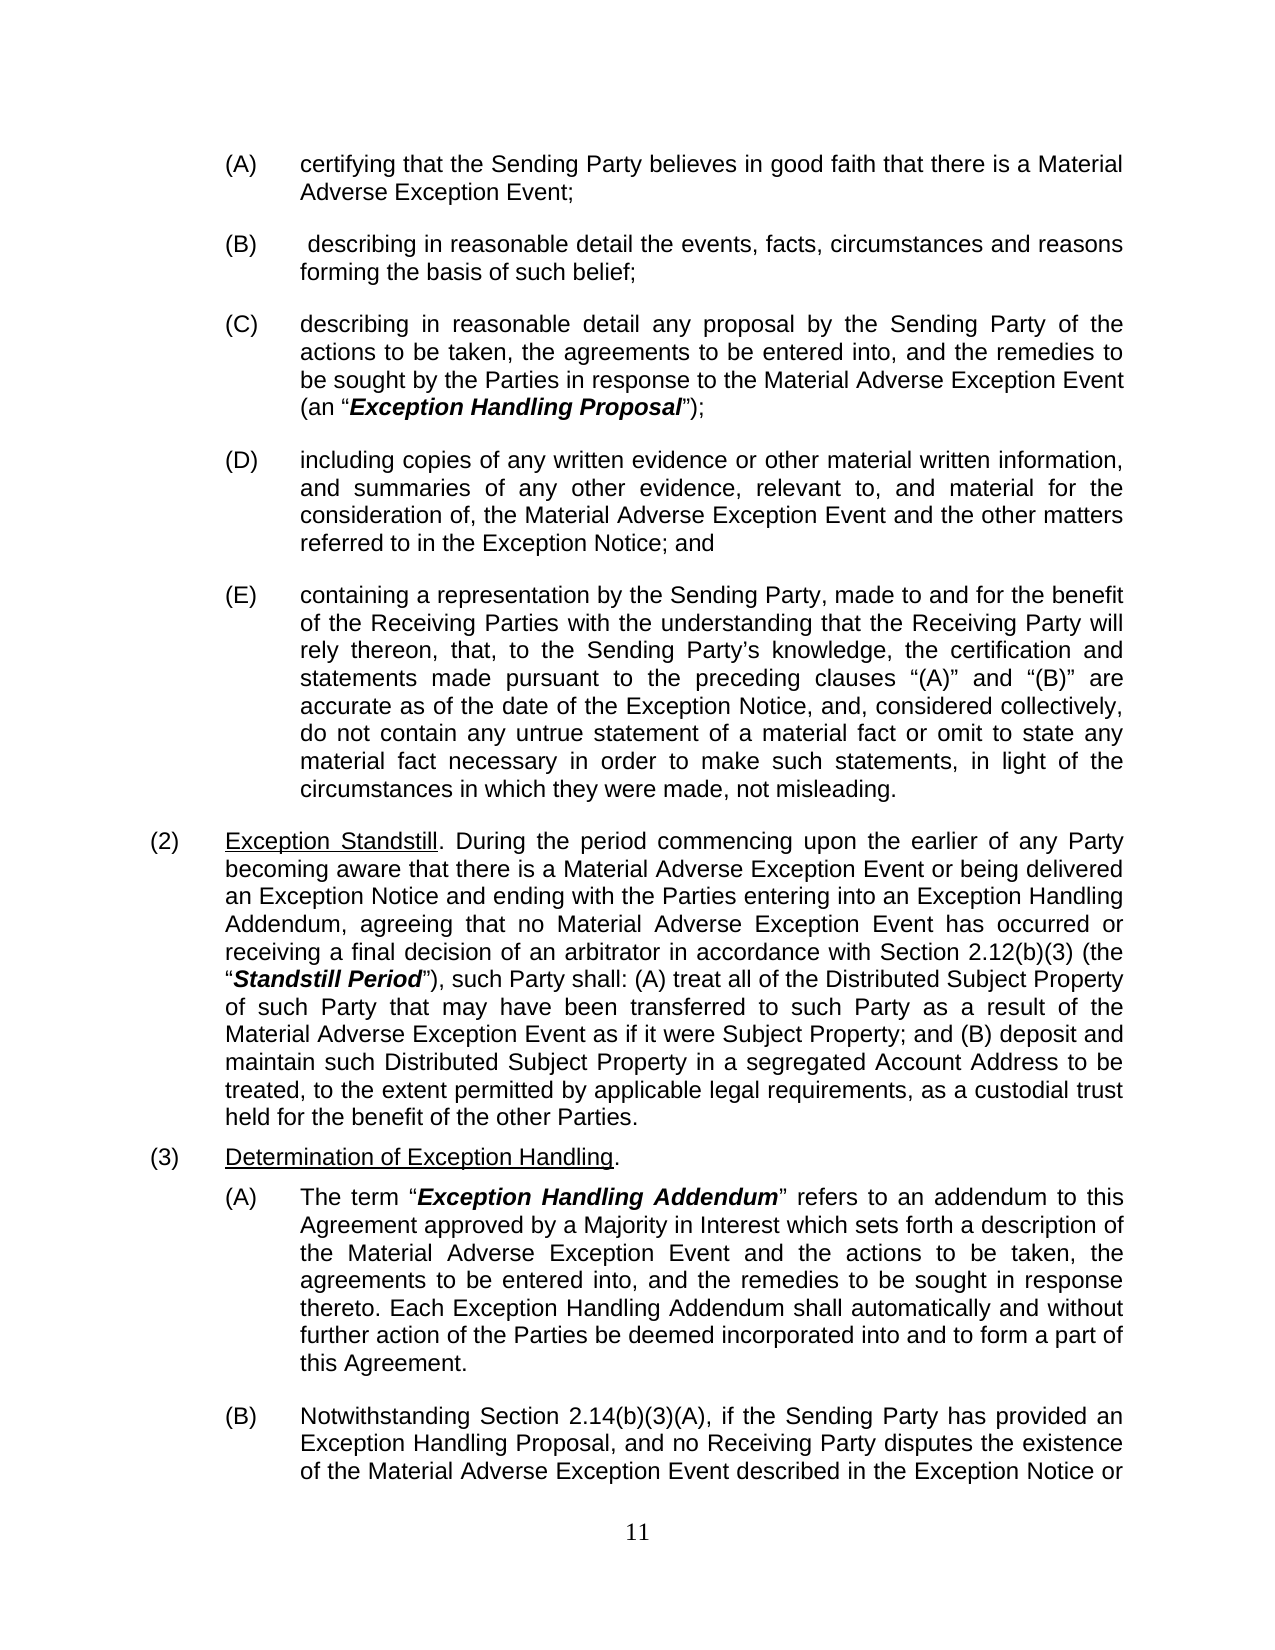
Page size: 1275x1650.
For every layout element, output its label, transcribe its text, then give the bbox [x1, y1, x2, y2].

subtitle certifying that the Sending Party believes in good faith that there is a Material Adverse Exception Event; [225, 150, 1125, 205]
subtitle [225, 1402, 1125, 1484]
subtitle The term “Exception Handling Addendum” refers to an addendum to this Agreement approved by a Majority in Interest which sets forth a description of the Material Adverse Exception Event and the actions to be taken, the agreements to be entered into, and the remedies to be sought in response thereto. Each Exception Handling Addendum shall automatically and without further action of the Parties be deemed incorporated into and to form a part of this Agreement. [225, 1183, 1125, 1377]
subtitle Exception Standstill. During the period commencing upon the earlier of any Party becoming aware that there is a Material Adverse Exception Event or being delivered an Exception Notice and ending with the Parties entering into an Exception Handling Addendum, agreeing that no Material Adverse Exception Event has occurred or receiving a final decision of an arbitrator in accordance with Section 2.12(b)(3) (the “Standstill Period”), such Party shall: (A) treat all of the Distributed Subject Property of such Party that may have been transferred to such Party as a result of the Material Adverse Exception Event as if it were Subject Property; and (B) deposit and maintain such Distributed Subject Property in a segregated Account Address to be treated, to the extent permitted by applicable legal requirements, as a custodial trust held for the benefit of the other Parties. [150, 827, 1125, 1131]
subtitle containing a representation by the Sending Party, made to and for the benefit of the Receiving Parties with the understanding that the Receiving Party will rely thereon, that, to the Sending Party’s knowledge, the certification and statements made pursuant to the preceding clauses “(A)” and “(B)” are accurate as of the date of the Exception Notice, and, considered collectively, do not contain any untrue statement of a material fact or omit to state any material fact necessary in order to make such statements, in light of the circumstances in which they were made, not misleading. [225, 581, 1125, 802]
subtitle describing in reasonable detail the events, facts, circumstances and reasons forming the basis of such belief; [225, 230, 1125, 285]
subtitle describing in reasonable detail any proposal by the Sending Party of the actions to be taken, the agreements to be entered into, and the remedies to be sought by the Parties in response to the Material Adverse Exception Event (an “Exception Handling Proposal”); [225, 310, 1125, 421]
subtitle Determination of Exception Handling. [150, 1143, 1125, 1171]
subtitle including copies of any written evidence or other material written information, and summaries of any other evidence, relevant to, and material for the consideration of, the Material Adverse Exception Event and the other matters referred to in the Exception Notice; and [225, 446, 1125, 556]
